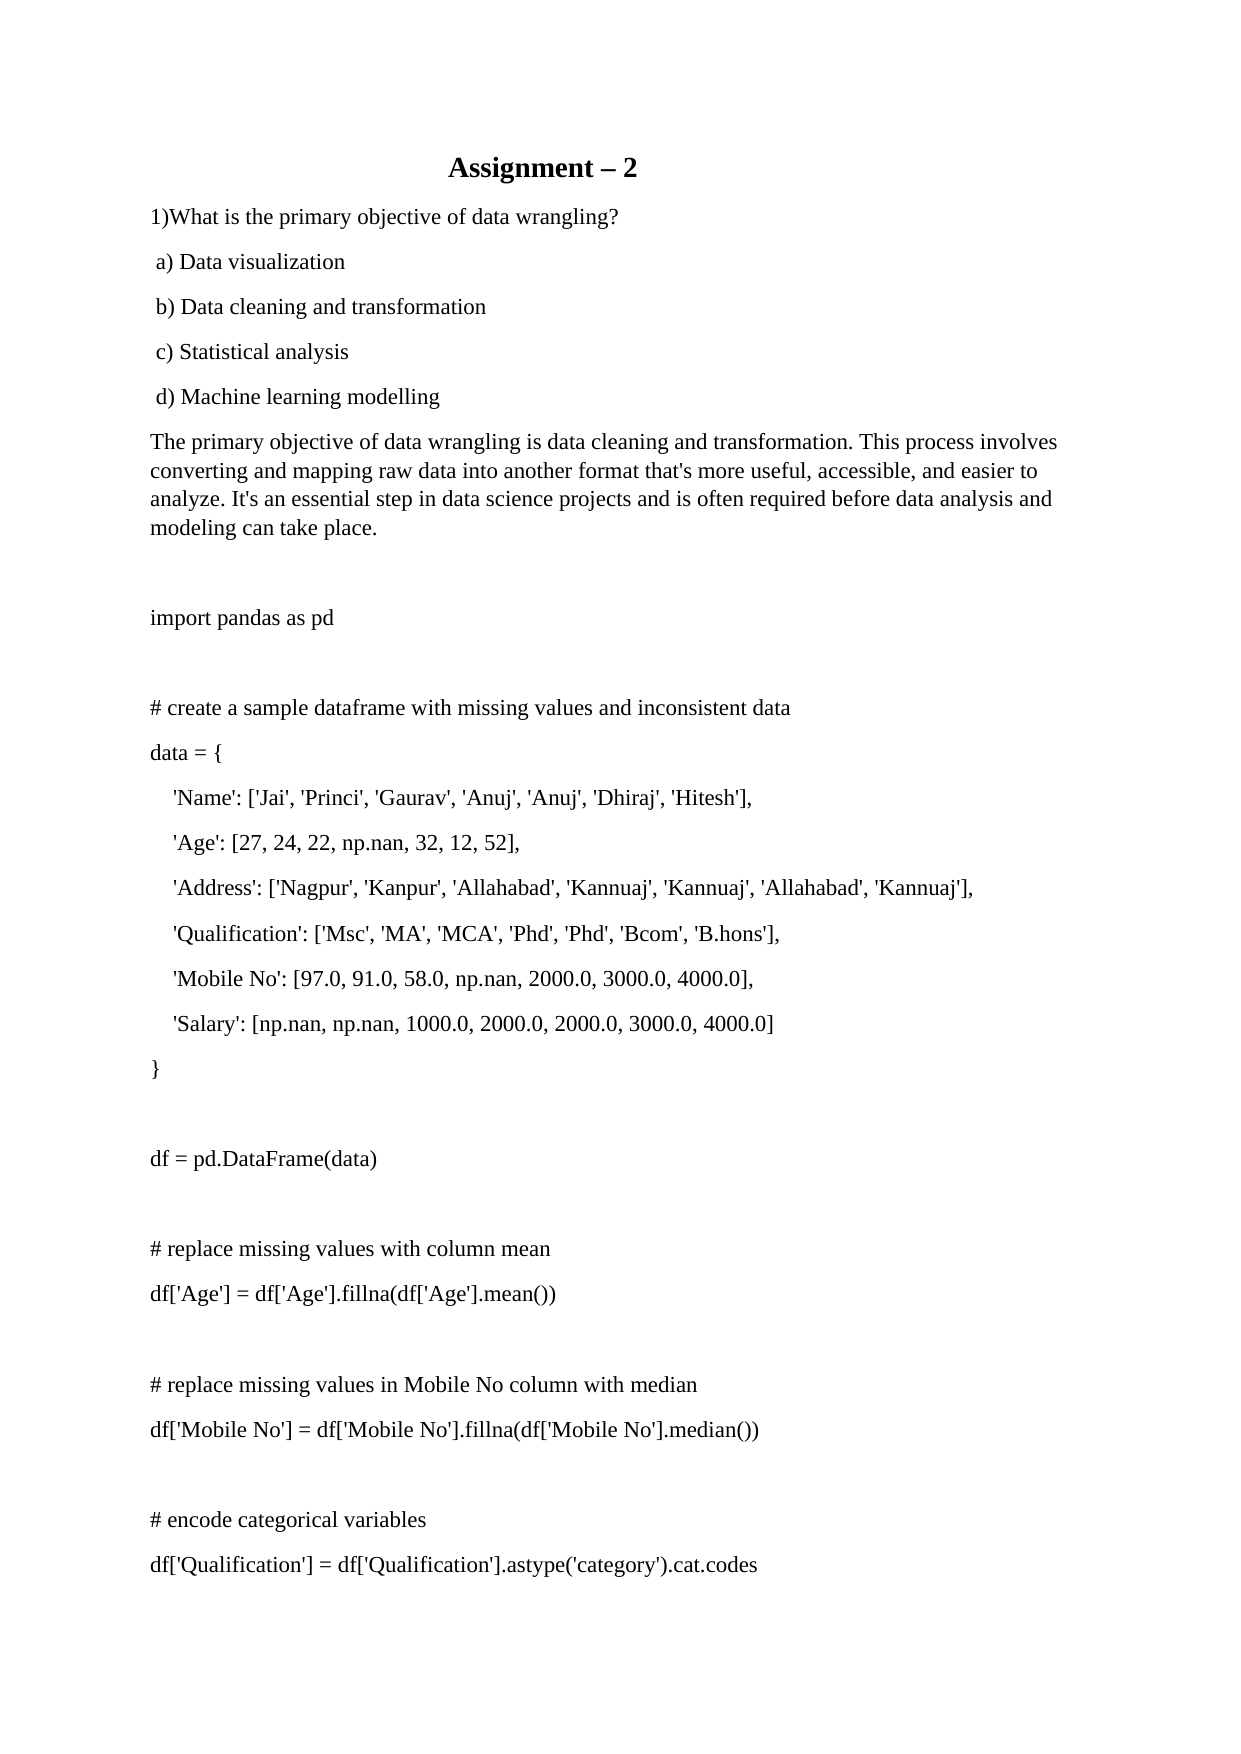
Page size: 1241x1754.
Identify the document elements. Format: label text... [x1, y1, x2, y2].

text 'Age': [27, 24, 22, np.nan, 32, 12, 52], [150, 829, 1090, 856]
text # replace missing values with column mean [150, 1235, 1090, 1262]
text df['Mobile No'] = df['Mobile No'].fillna(df['Mobile No'].median()) [150, 1416, 1090, 1442]
text df['Qualification'] = df['Qualification'].astype('category').cat.codes [150, 1551, 1090, 1577]
text 'Mobile No': [97.0, 91.0, 58.0, np.nan, 2000.0, 3000.0, 4000.0], [150, 965, 1090, 991]
text # encode categorical variables [150, 1506, 1090, 1532]
text 'Qualification': ['Msc', 'MA', 'MCA', 'Phd', 'Phd', 'Bcom', 'B.hons'], [150, 919, 1090, 946]
text # replace missing values in Mobile No column with median [150, 1371, 1090, 1397]
text import pandas as pd [150, 604, 1090, 630]
text df['Age'] = df['Age'].fillna(df['Age'].mean()) [150, 1280, 1090, 1307]
text data = { [150, 739, 1090, 766]
text # create a sample dataframe with missing values and inconsistent data [150, 694, 1090, 720]
text } [150, 1055, 1090, 1081]
text a) Data visualization [150, 248, 1090, 274]
text 'Address': ['Nagpur', 'Kanpur', 'Allahabad', 'Kannuaj', 'Kannuaj', 'Allahabad', 'Kannuaj'], [150, 874, 1090, 901]
text The primary objective of data wrangling is data cleaning and transformation. This process involves converting and mapping raw data into another format that's more useful, accessible, and easier to analyze. It's an essential step in data science projects and is often required before data analysis and modeling can take place. [150, 428, 1090, 540]
text Assignment – 2 [150, 150, 1090, 183]
text 1)What is the primary objective of data wrangling? [150, 203, 1090, 229]
text d) Machine learning modelling [150, 383, 1090, 409]
text 'Salary': [np.nan, np.nan, 1000.0, 2000.0, 2000.0, 3000.0, 4000.0] [150, 1010, 1090, 1036]
text b) Data cleaning and transformation [150, 293, 1090, 319]
text df = pd.DataFrame(data) [150, 1145, 1090, 1171]
text c) Statistical analysis [150, 338, 1090, 364]
text 'Name': ['Jai', 'Princi', 'Gaurav', 'Anuj', 'Anuj', 'Dhiraj', 'Hitesh'], [150, 784, 1090, 811]
